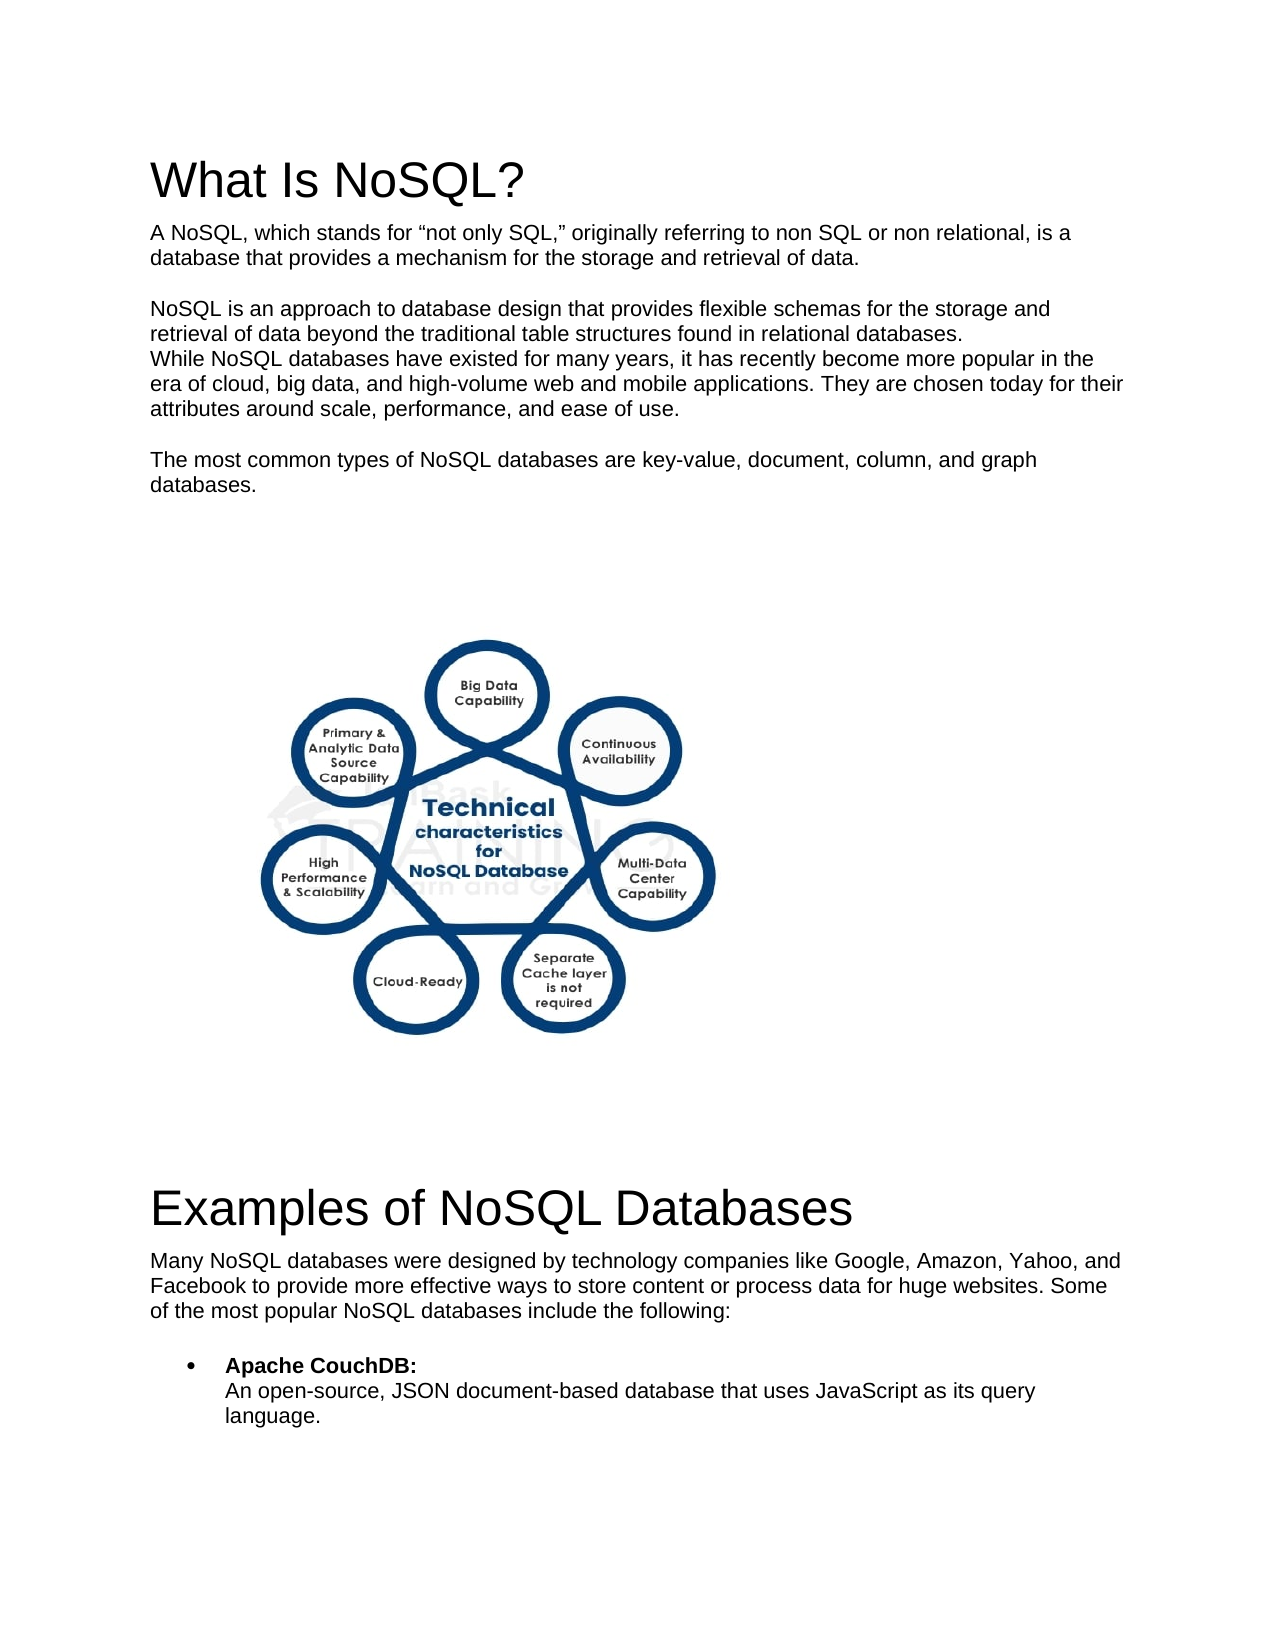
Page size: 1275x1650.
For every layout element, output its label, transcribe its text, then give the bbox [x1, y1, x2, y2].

text The most common types of NoSQL databases are key-value, document, column, and graph databases. [150, 446, 1125, 497]
list Apache CouchDB: An open-source, JSON document-based database that uses JavaScript as its query language. [187, 1353, 1125, 1428]
text Many NoSQL databases were designed by technology companies like Google, Amazon, Yahoo, and Facebook to provide more effective ways to store content or process data for huge websites. Some of the most popular NoSQL databases include the following: [150, 1248, 1125, 1323]
text A NoSQL, which stands for “not only SQL,” originally referring to non SQL or non relational, is a database that provides a mechanism for the storage and retrieval of data. [150, 220, 1125, 270]
picture [225, 626, 756, 1049]
subtitle What Is NoSQL? [150, 150, 1125, 207]
text NoSQL is an approach to database design that provides flexible schemas for the storage and retrieval of data beyond the traditional table structures found in relational databases. While NoSQL databases have existed for many years, it has recently become more popular in the era of cloud, big data, and high-volume web and mobile applications. They are chosen today for their attributes around scale, performance, and ease of use. [150, 295, 1125, 421]
subtitle Examples of NoSQL Databases [150, 1178, 1125, 1235]
